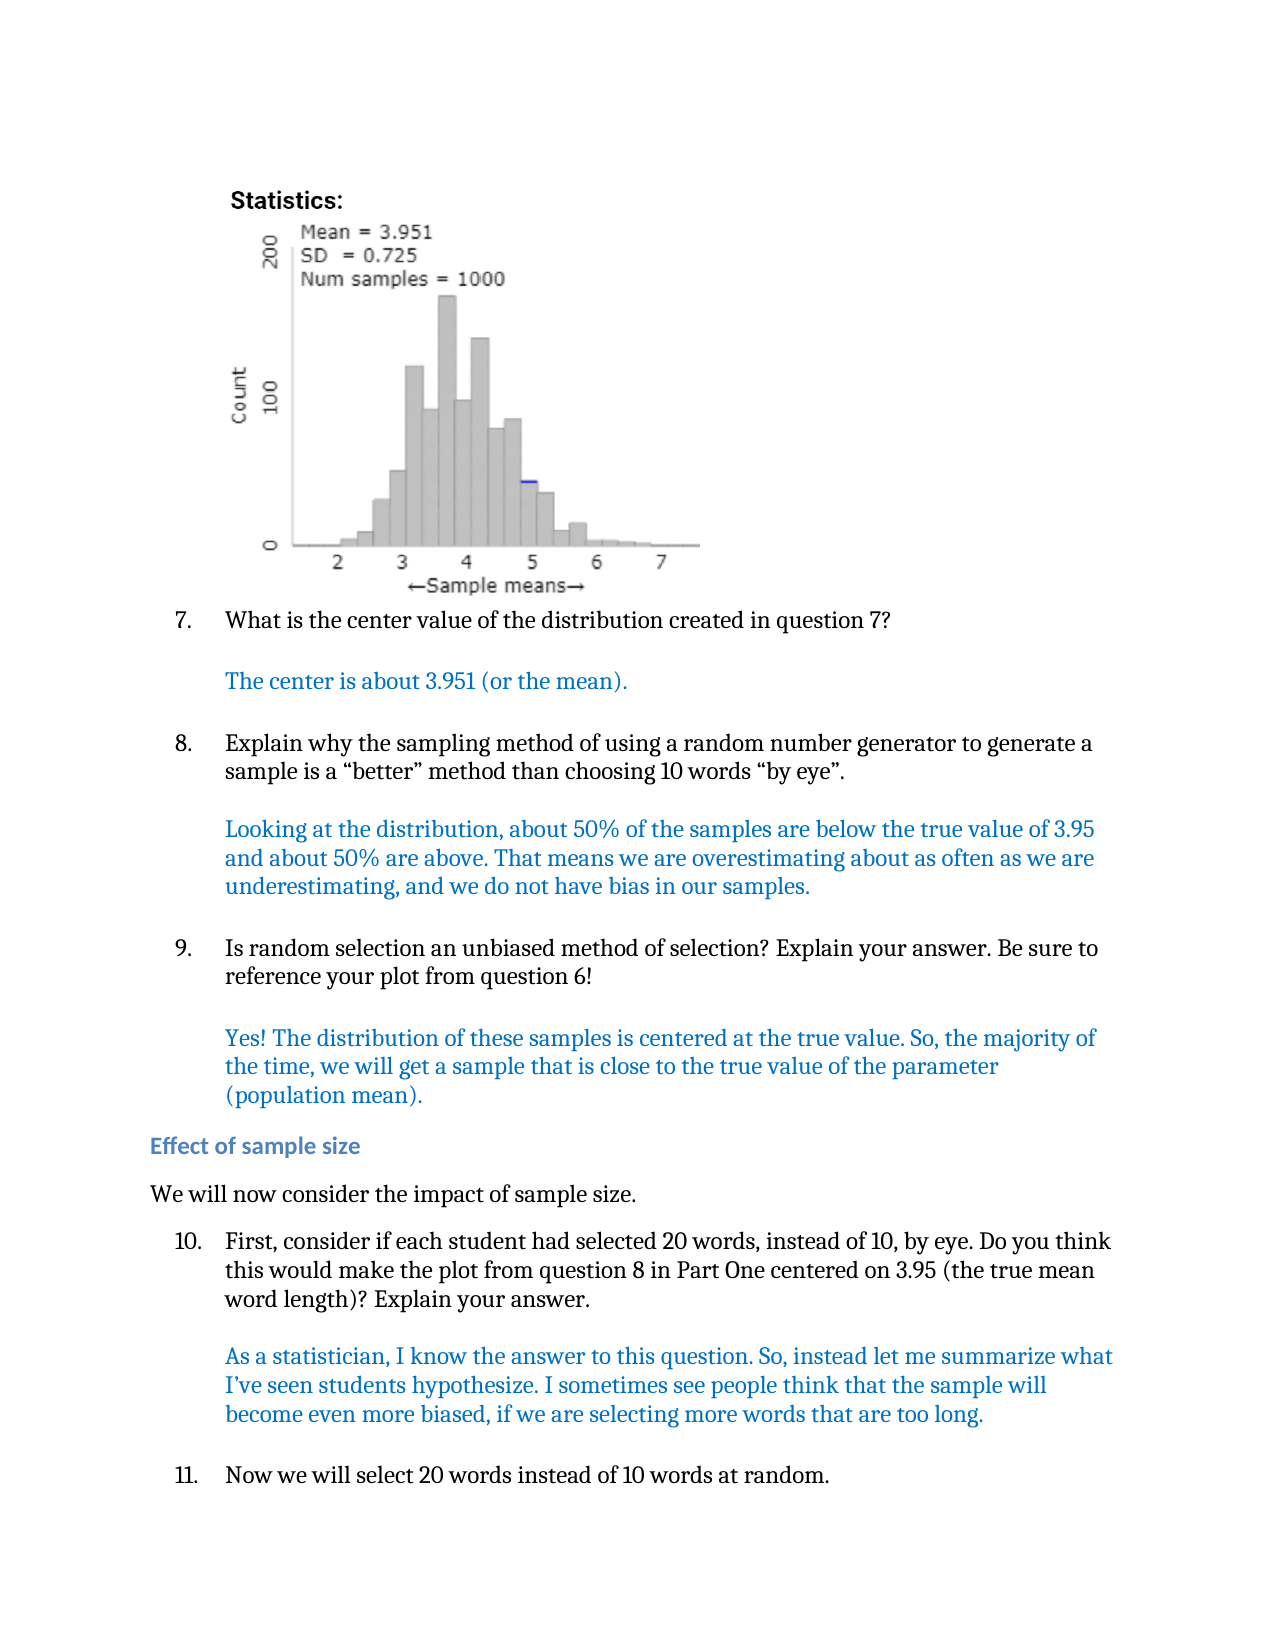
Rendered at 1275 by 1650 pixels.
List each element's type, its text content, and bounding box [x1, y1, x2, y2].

picture [225, 178, 733, 603]
list Explain why the sampling method of using a random number generator to generate a sample is a “better” method than choosing 10 words “by eye”. Looking at the distribution, about 50% of the samples are below the true value of 3.95 and about 50% are above. That means we are overestimating about as often as we are underestimating, and we do not have bias in our samples. [175, 728, 1125, 930]
list Is random selection an unbiased method of selection? Explain your answer. Be sure to reference your plot from question 6! [175, 933, 1125, 1020]
list First, consider if each student had selected 20 words, instead of 10, by eye. Do you think this would make the plot from question 8 in Part One centered on 3.95 (the true mean word length)? Explain your answer. As a statistician, I know the answer to this question. So, instead let me summarize what I’ve seen students hypothesize. I sometimes see people think that the sample will become even more biased, if we are selecting more words that are too long. [175, 1227, 1125, 1457]
list What is the center value of the distribution created in question 7? [175, 606, 1125, 635]
list Now we will select 20 words instead of 10 words at random. [175, 1461, 1125, 1490]
text We will now consider the impact of sample size. [150, 1180, 1125, 1208]
subtitle Effect of sample size [150, 1131, 1125, 1161]
text Yes! The distribution of these samples is centered at the true value. So, the majority of the time, we will get a sample that is close to the true value of the parameter (population mean). [225, 1023, 1125, 1110]
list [175, 150, 1125, 602]
text The center is about 3.951 (or the mean). [225, 638, 1125, 725]
